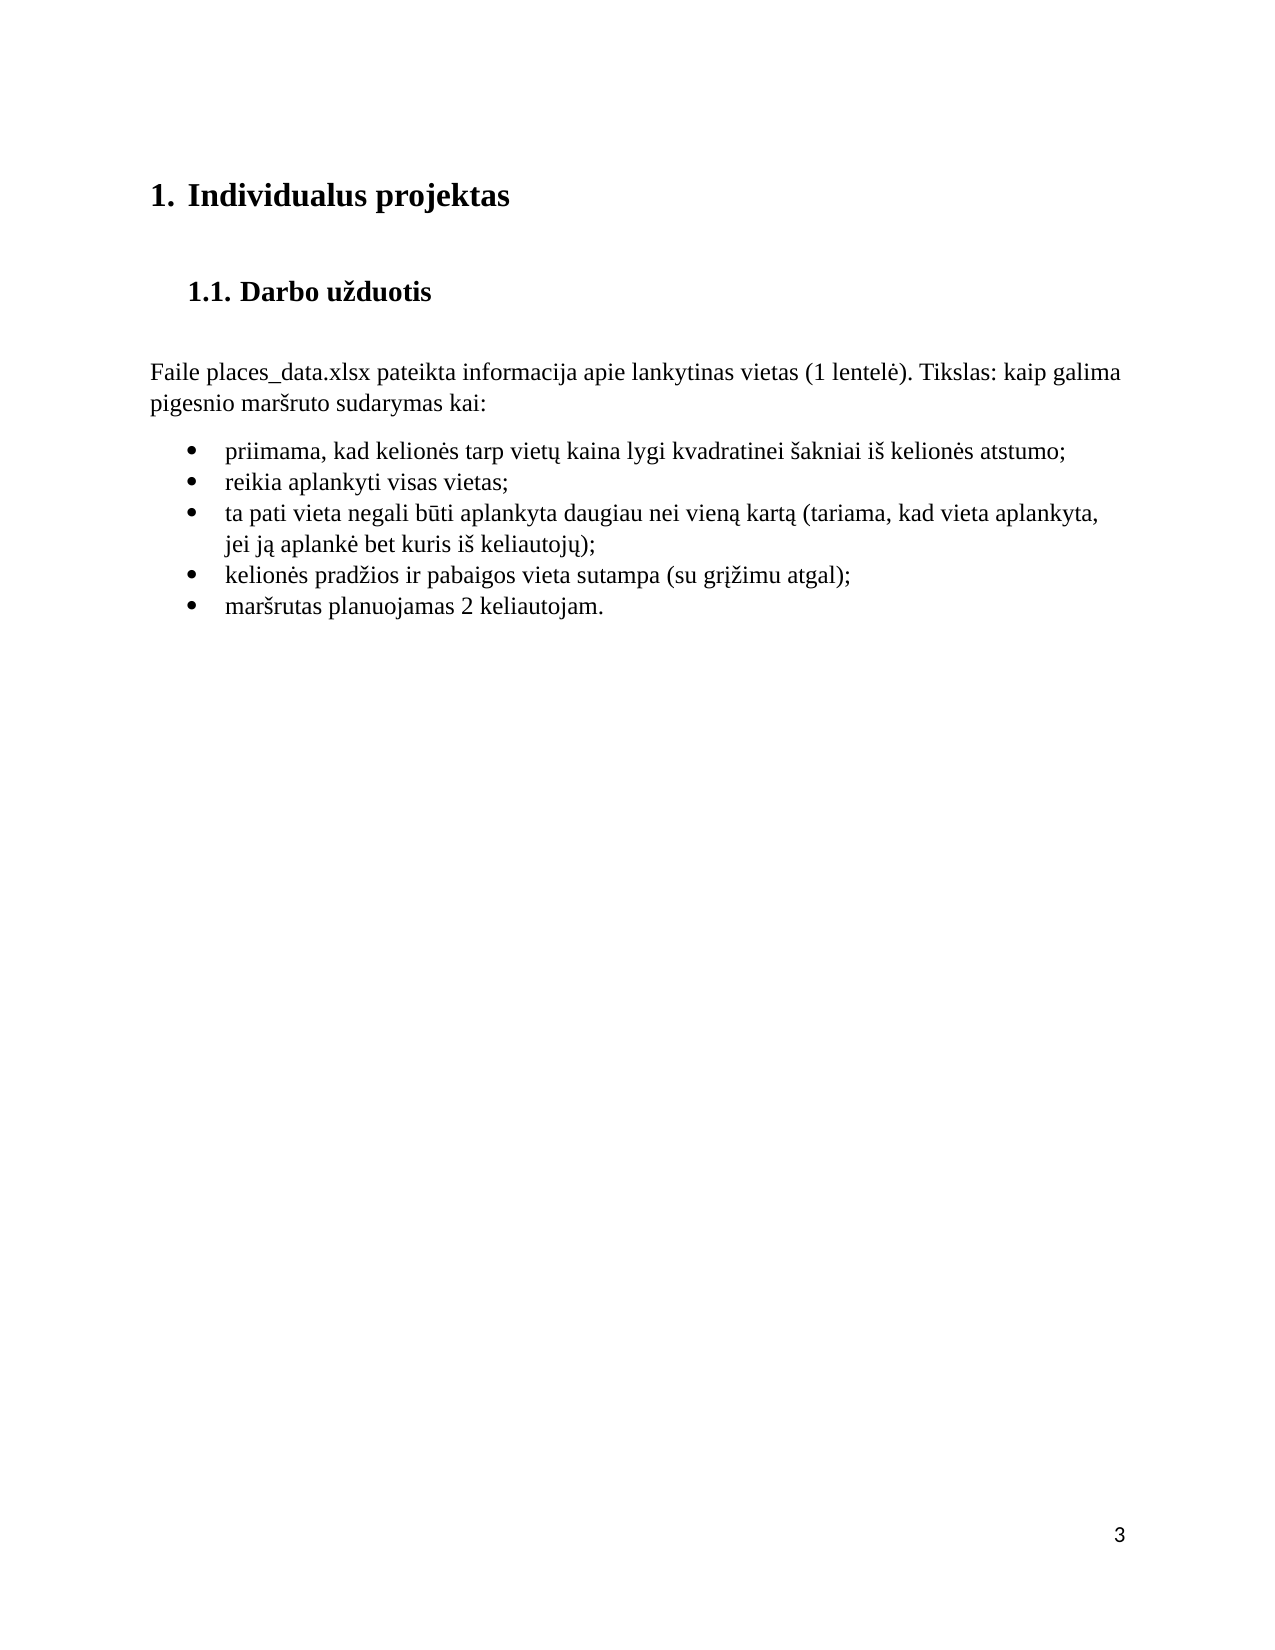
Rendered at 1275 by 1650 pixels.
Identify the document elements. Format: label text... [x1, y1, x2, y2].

list kelionės pradžios ir pabaigos vieta sutampa (su grįžimu atgal); [187, 560, 1125, 589]
subtitle Individualus projektas [150, 175, 1125, 213]
text Faile places_data.xlsx pateikta informacija apie lankytinas vietas (1 lentelė). Tikslas: kaip galima pigesnio maršruto sudarymas kai: [150, 357, 1125, 417]
list maršrutas planuojamas 2 keliautojam. [187, 591, 1125, 620]
subtitle Darbo užduotis [187, 274, 1125, 308]
list ta pati vieta negali būti aplankyta daugiau nei vieną kartą (tariama, kad vieta aplankyta, jei ją aplankė bet kuris iš keliautojų); [187, 498, 1125, 558]
list reikia aplankyti visas vietas; [187, 467, 1125, 496]
list priimama, kad kelionės tarp vietų kaina lygi kvadratinei šakniai iš kelionės atstumo; [187, 436, 1125, 465]
